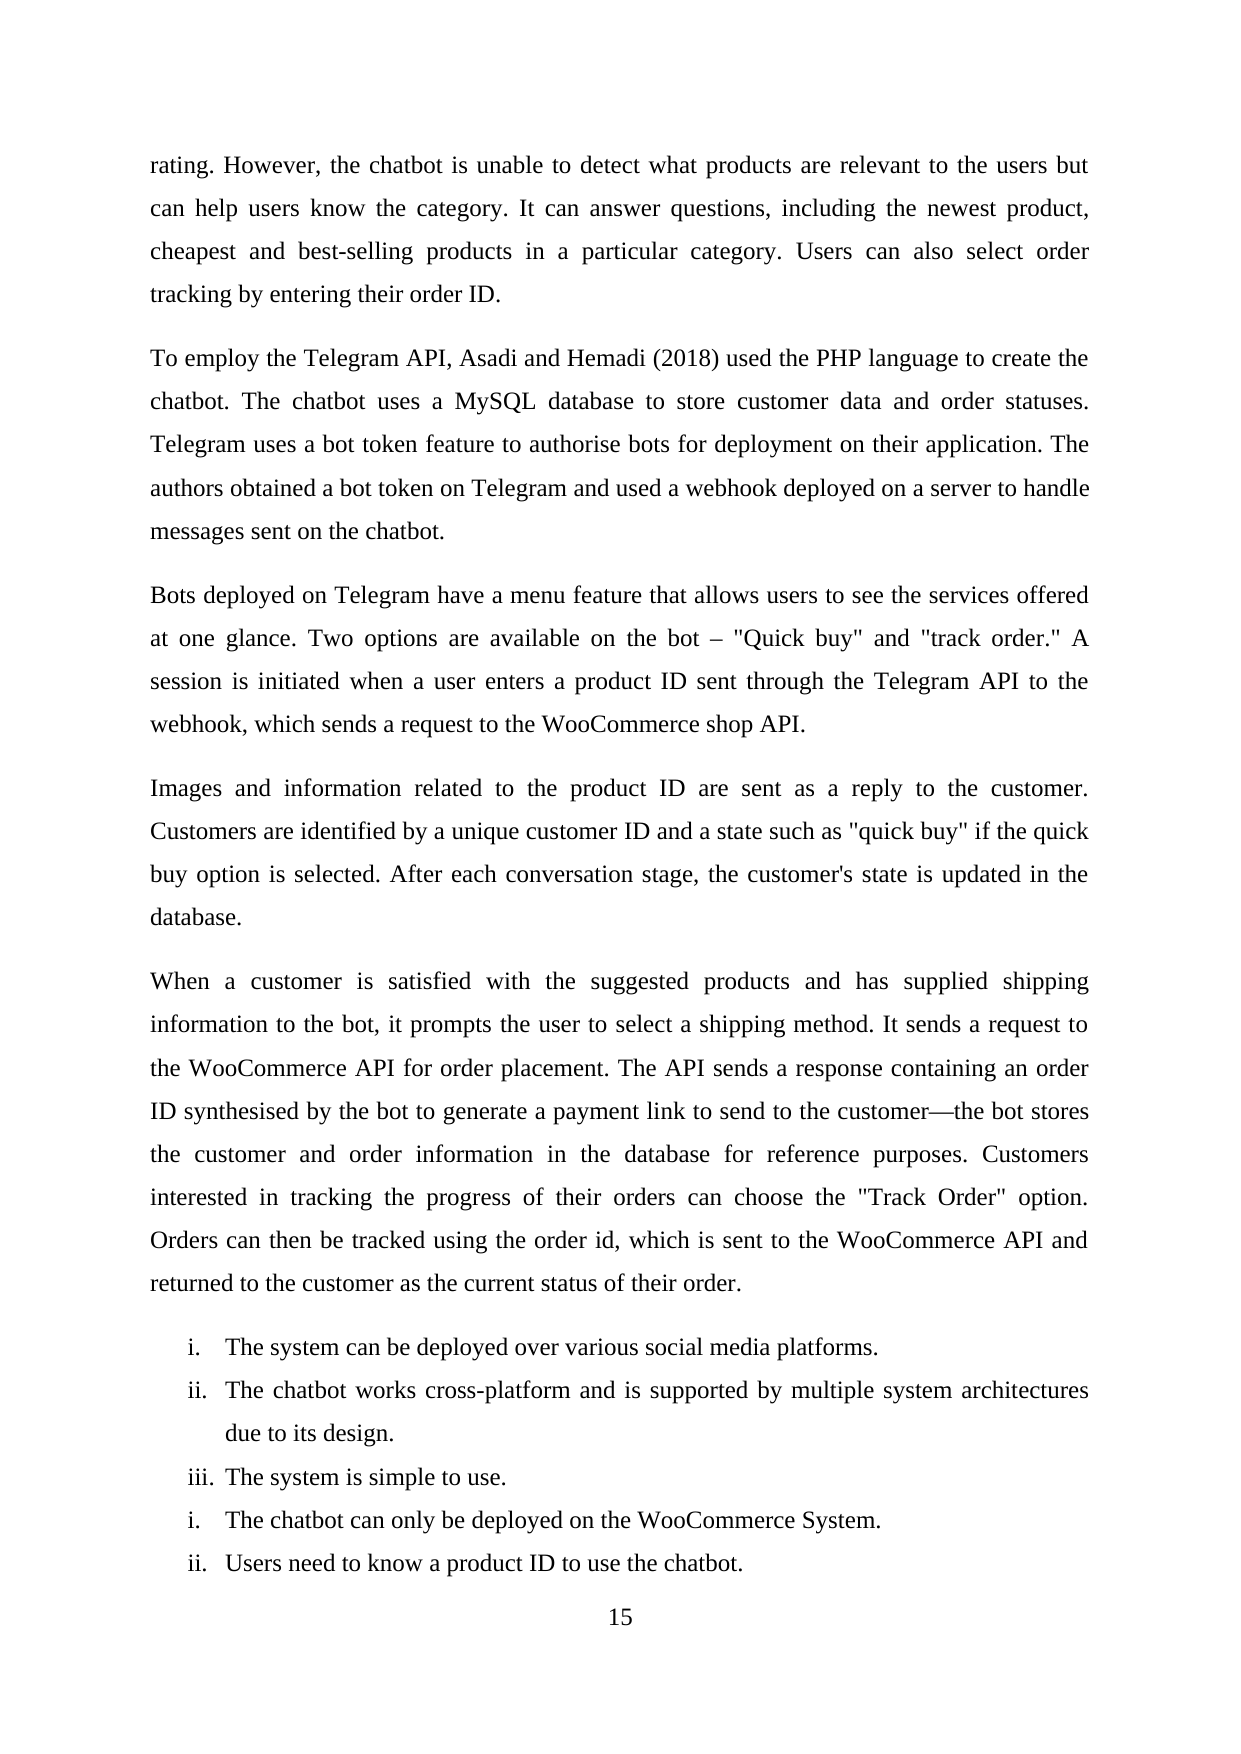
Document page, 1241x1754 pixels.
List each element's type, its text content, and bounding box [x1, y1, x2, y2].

list The system is simple to use. [187, 1462, 1090, 1490]
text When a customer is satisfied with the suggested products and has supplied shipping information to the bot, it prompts the user to select a shipping method. It sends a request to the WooCommerce API for order placement. The API sends a response containing an order ID synthesised by the bot to generate a payment link to send to the customer—the bot stores the customer and order information in the database for reference purposes. Customers interested in tracking the progress of their orders can choose the "Track Order" option. Orders can then be tracked using the order id, which is sent to the WooCommerce API and returned to the customer as the current status of their order. [150, 966, 1090, 1297]
text Bots deployed on Telegram have a menu feature that allows users to see the services offered at one glance. Two options are available on the bot – "Quick buy" and "track order." A session is initiated when a user enters a product ID sent through the Telegram API to the webhook, which sends a request to the WooCommerce shop API. [150, 580, 1090, 738]
list The chatbot works cross-platform and is supported by multiple system architectures due to its design. [187, 1375, 1090, 1447]
text Images and information related to the product ID are sent as a reply to the customer. Customers are identified by a unique customer ID and a state such as "quick buy" if the quick buy option is selected. After each conversation stage, the customer's state is updated in the database. [150, 773, 1090, 931]
list Users need to know a product ID to use the chatbot. [187, 1548, 1090, 1577]
list The system can be deployed over various social media platforms. [187, 1332, 1090, 1361]
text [150, 150, 1090, 308]
text To employ the Telegram API, Asadi and Hemadi (2018) used the PHP language to create the chatbot. The chatbot uses a MySQL database to store customer data and order statuses. Telegram uses a bot token feature to authorise bots for deployment on their application. The authors obtained a bot token on Telegram and used a webhook deployed on a server to handle messages sent on the chatbot. [150, 343, 1090, 544]
list The chatbot can only be deployed on the WooCommerce System. [187, 1505, 1090, 1533]
